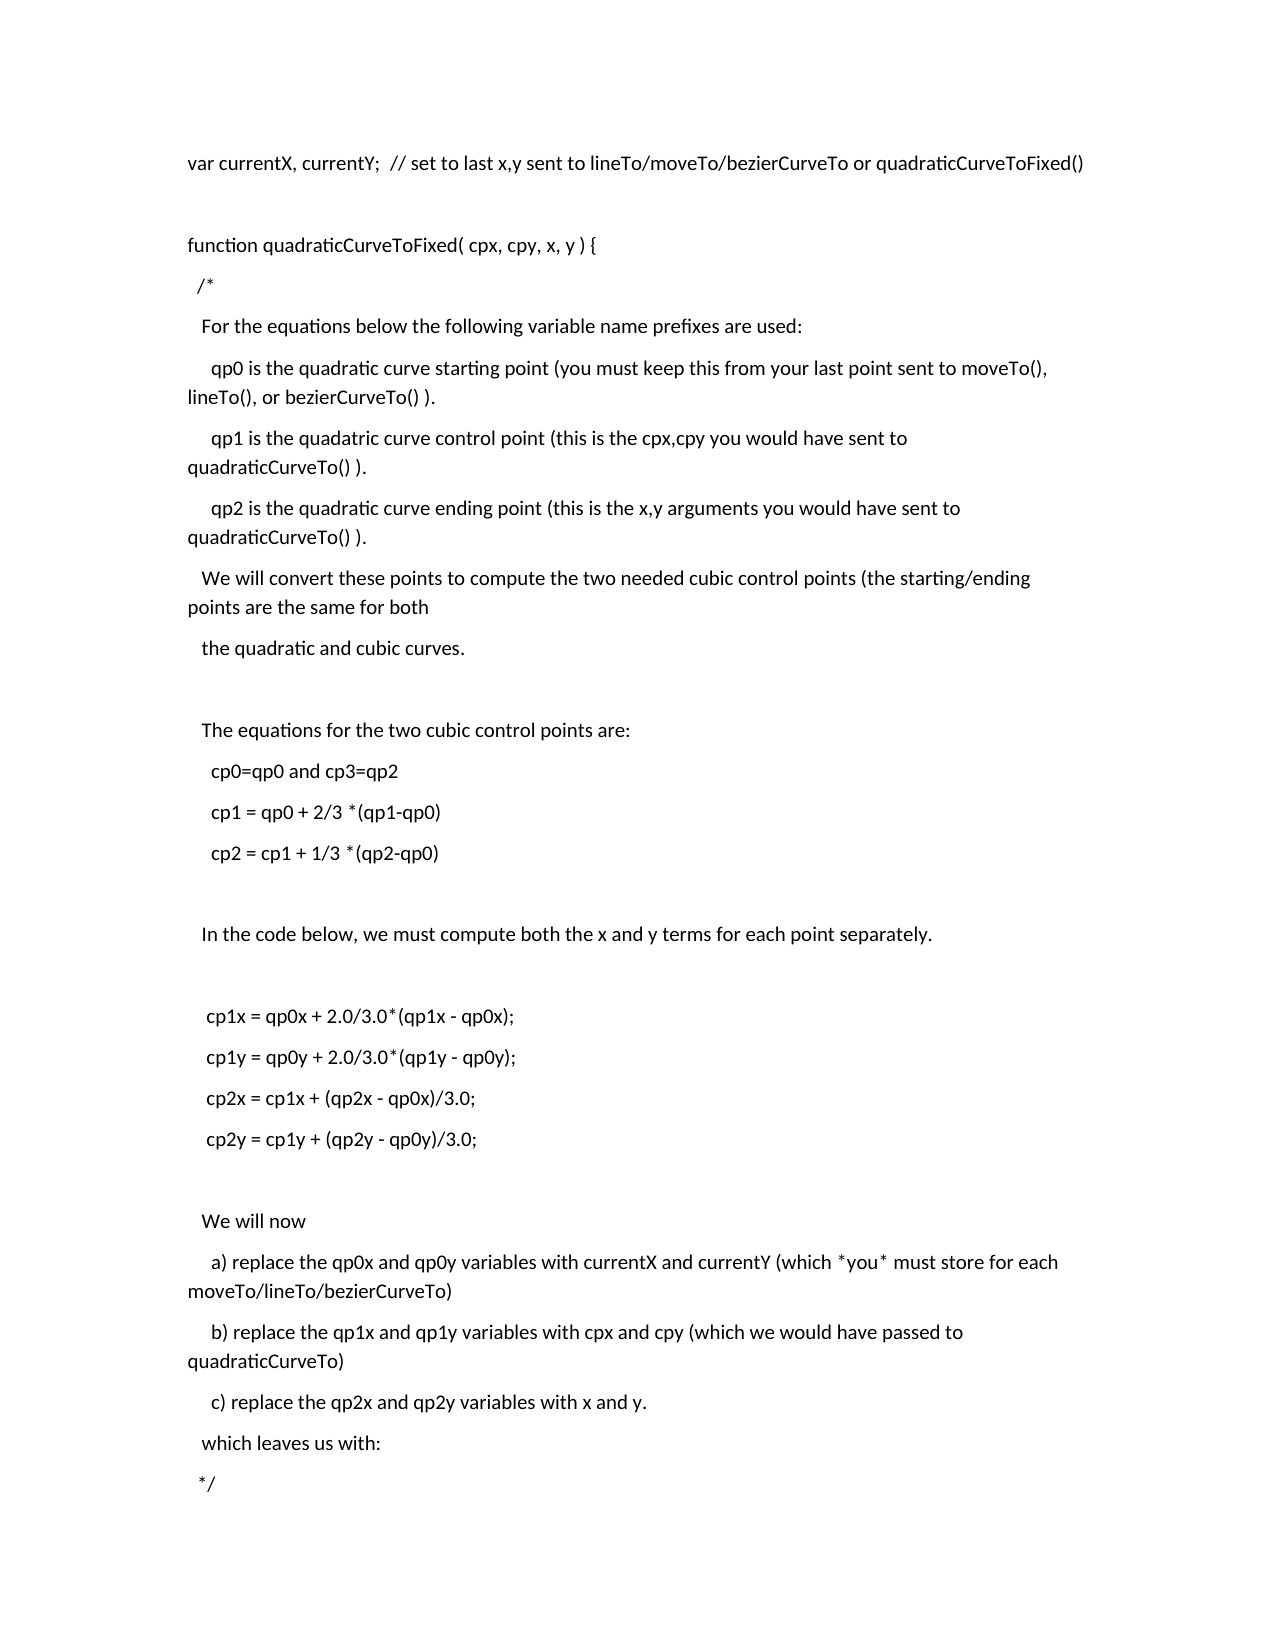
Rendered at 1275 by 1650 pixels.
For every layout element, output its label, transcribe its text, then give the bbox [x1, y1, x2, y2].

text We will convert these points to compute the two needed cubic control points (the starting/ending points are the same for both [187, 565, 1087, 619]
text which leaves us with: [187, 1430, 1087, 1456]
text qp0 is the quadratic curve starting point (you must keep this from your last point sent to moveTo(), lineTo(), or bezierCurveTo() ). [187, 355, 1087, 409]
text In the code below, we must compute both the x and y terms for each point separately. [187, 922, 1087, 947]
text cp2y = cp1y + (qp2y - qp0y)/3.0; [187, 1126, 1087, 1152]
text cp2 = cp1 + 1/3 *(qp2-qp0) [187, 840, 1087, 865]
text cp0=qp0 and cp3=qp2 [187, 758, 1087, 783]
text function quadraticCurveToFixed( cpx, cpy, x, y ) { [187, 232, 1087, 257]
text cp1x = qp0x + 2.0/3.0*(qp1x - qp0x); [187, 1003, 1087, 1029]
text qp1 is the quadatric curve control point (this is the cpx,cpy you would have sent to quadraticCurveTo() ). [187, 425, 1087, 479]
text /* [187, 273, 1087, 298]
text For the equations below the following variable name prefixes are used: [187, 314, 1087, 339]
text cp1 = qp0 + 2/3 *(qp1-qp0) [187, 799, 1087, 824]
text cp1y = qp0y + 2.0/3.0*(qp1y - qp0y); [187, 1044, 1087, 1070]
text a) replace the qp0x and qp0y variables with currentX and currentY (which *you* must store for each moveTo/lineTo/bezierCurveTo) [187, 1249, 1087, 1304]
text */ [187, 1471, 1087, 1497]
text c) replace the qp2x and qp2y variables with x and y. [187, 1389, 1087, 1415]
text the quadratic and cubic curves. [187, 635, 1087, 661]
text var currentX, currentY; // set to last x,y sent to lineTo/moveTo/bezierCurveTo or quadraticCurveToFixed() [187, 150, 1087, 175]
text b) replace the qp1x and qp1y variables with cpx and cpy (which we would have passed to quadraticCurveTo) [187, 1319, 1087, 1374]
text qp2 is the quadratic curve ending point (this is the x,y arguments you would have sent to quadraticCurveTo() ). [187, 495, 1087, 549]
text We will now [187, 1208, 1087, 1234]
text The equations for the two cubic control points are: [187, 717, 1087, 742]
text cp2x = cp1x + (qp2x - qp0x)/3.0; [187, 1085, 1087, 1111]
